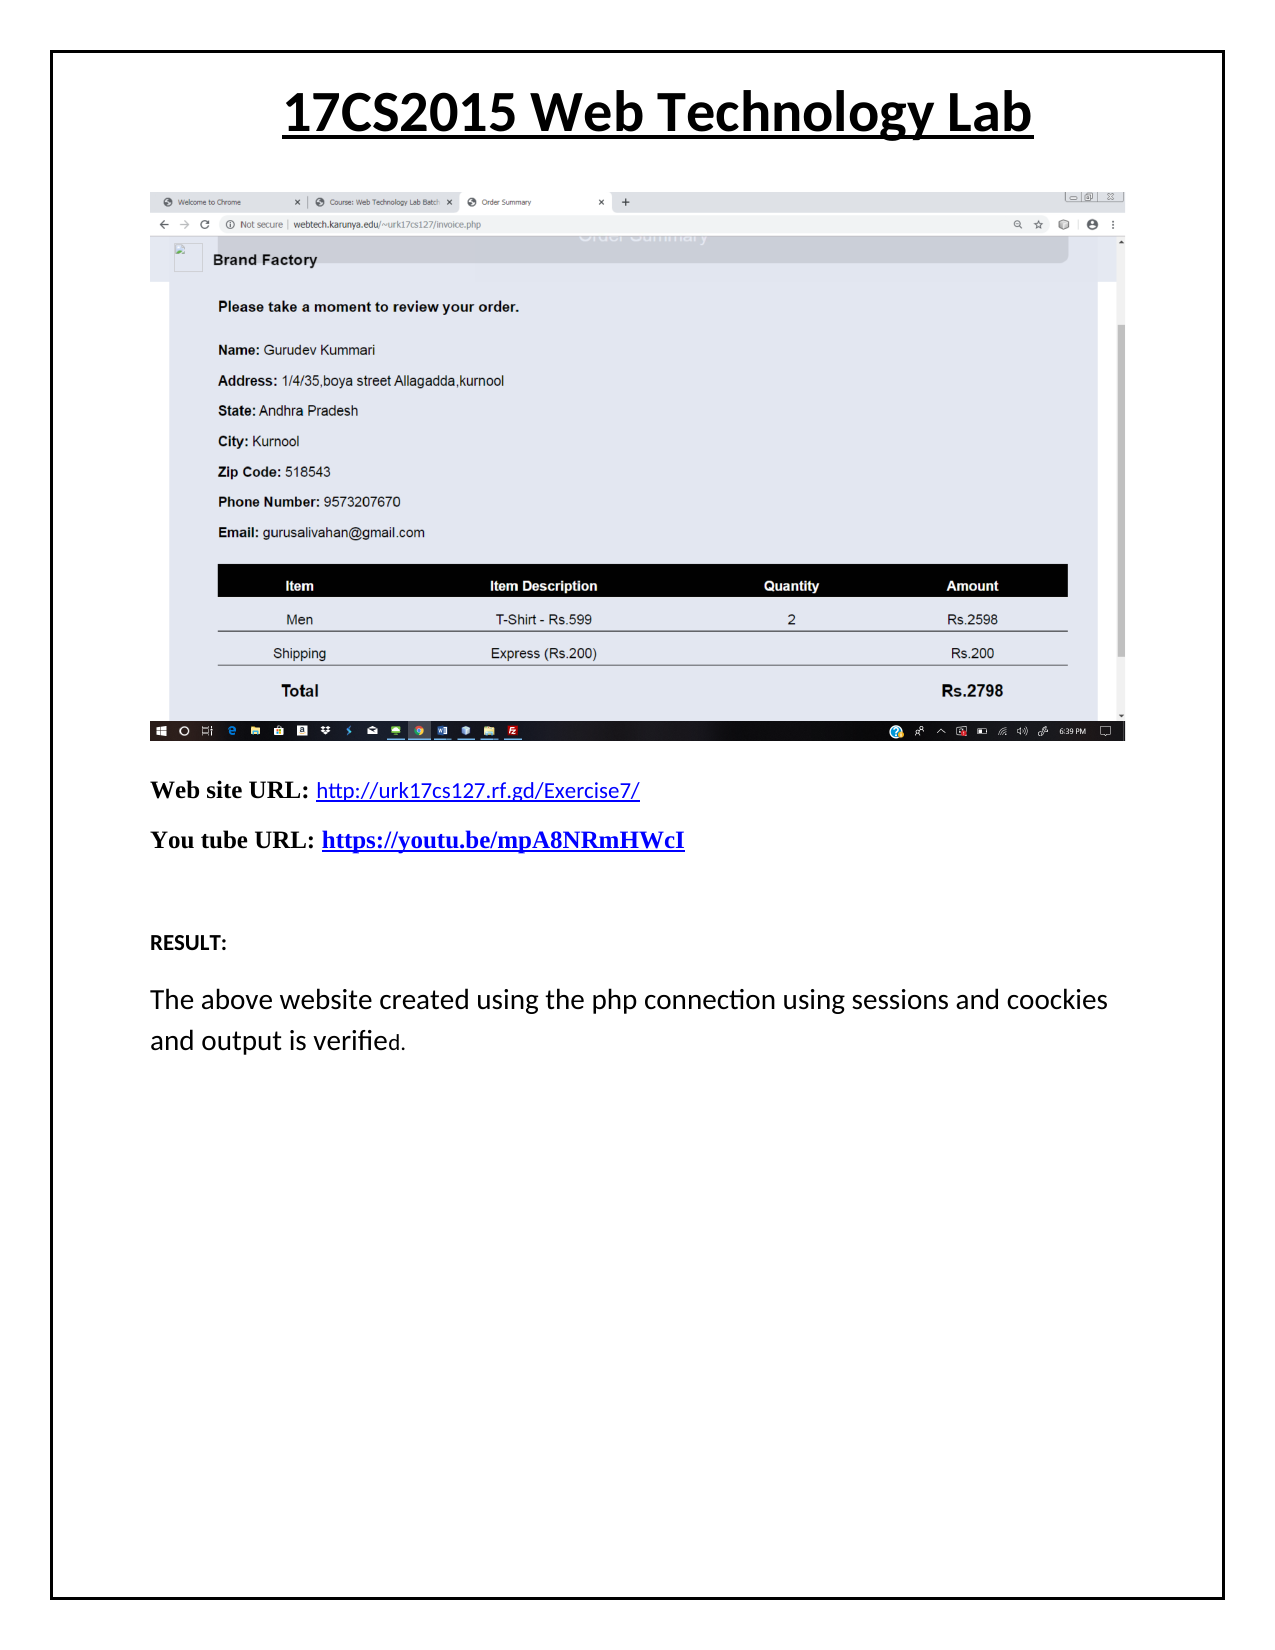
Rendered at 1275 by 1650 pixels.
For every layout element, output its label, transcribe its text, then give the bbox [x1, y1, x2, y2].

picture [150, 192, 1125, 741]
text You tube URL: https://youtu.be/mpA8NRmHWcI [150, 825, 1125, 854]
text RESULT: [150, 928, 1125, 956]
text The above website created using the php connection using sessions and coockies and output is verified. [150, 981, 1125, 1057]
text Web site URL: http://urk17cs127.rf.gd/Exercise7/ [150, 775, 1125, 804]
